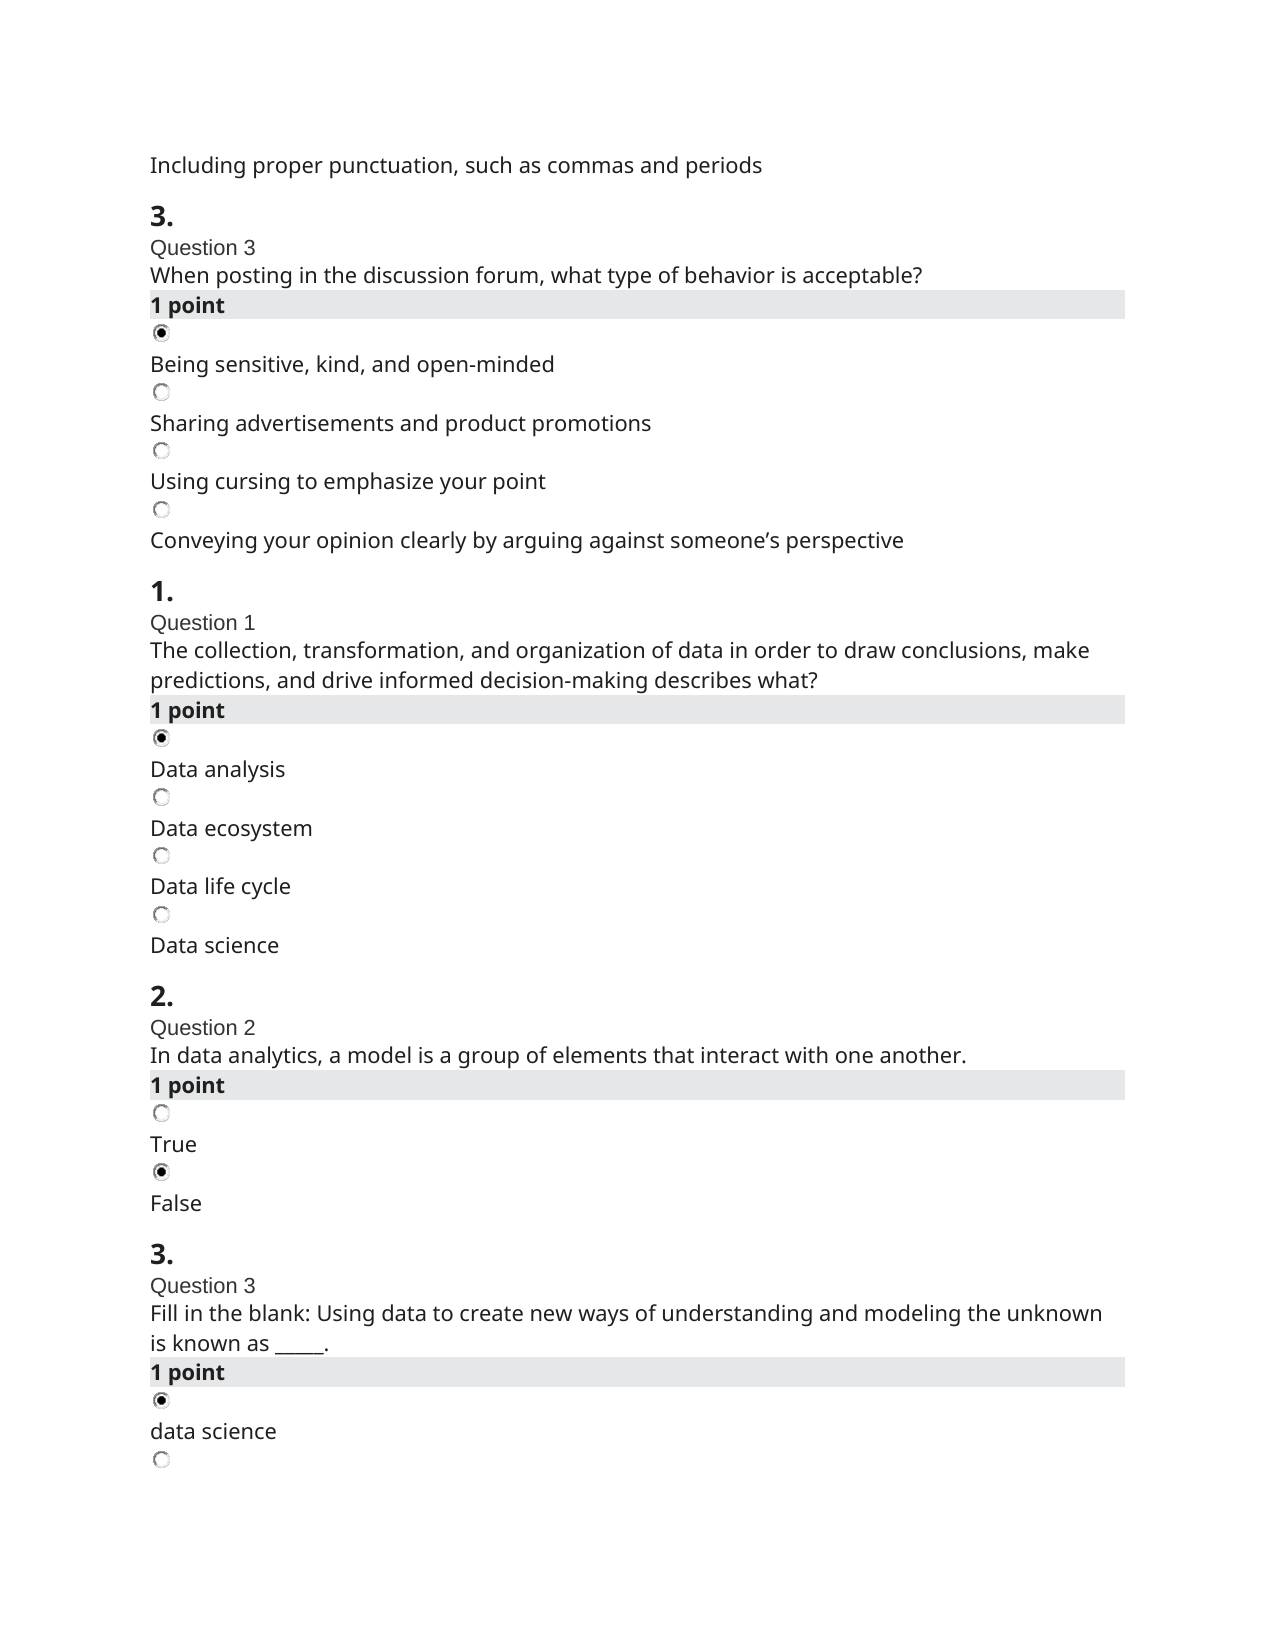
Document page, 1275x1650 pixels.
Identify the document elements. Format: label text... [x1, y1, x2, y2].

text 1 point [150, 695, 1125, 724]
text Being sensitive, kind, and open-minded [150, 349, 1125, 378]
text Data ecosystem [150, 812, 1125, 842]
text Question 1 [150, 610, 1125, 635]
text Data life cycle [150, 871, 1125, 901]
text False [150, 1188, 1125, 1217]
text Question 3 [150, 1272, 1125, 1298]
text 1 point [150, 290, 1125, 319]
text Using cursing to emphasize your point [150, 466, 1125, 496]
text 3. [150, 196, 1125, 235]
text 2. [150, 977, 1125, 1015]
text Question 3 [150, 235, 1125, 260]
text When posting in the discussion forum, what type of behavior is acceptable? [150, 260, 1125, 290]
text Question 2 [150, 1015, 1125, 1040]
text Including proper punctuation, such as commas and periods [150, 150, 1125, 180]
text 1 point [150, 1070, 1125, 1100]
text Conveying your opinion clearly by arguing against someone’s perspective [150, 525, 1125, 555]
text Fill in the blank: Using data to create new ways of understanding and modeling the unknown is known as _____. [150, 1298, 1125, 1357]
text In data analytics, a model is a group of elements that interact with one another. [150, 1040, 1125, 1070]
text The collection, transformation, and organization of data in order to draw conclusions, make predictions, and drive informed decision-making describes what? [150, 635, 1125, 695]
text 3. [150, 1234, 1125, 1272]
text True [150, 1129, 1125, 1159]
text 1. [150, 572, 1125, 610]
text Sharing advertisements and product promotions [150, 407, 1125, 437]
text 1 point [150, 1357, 1125, 1387]
text Data science [150, 930, 1125, 960]
text Data analysis [150, 754, 1125, 783]
text data science [150, 1416, 1125, 1446]
